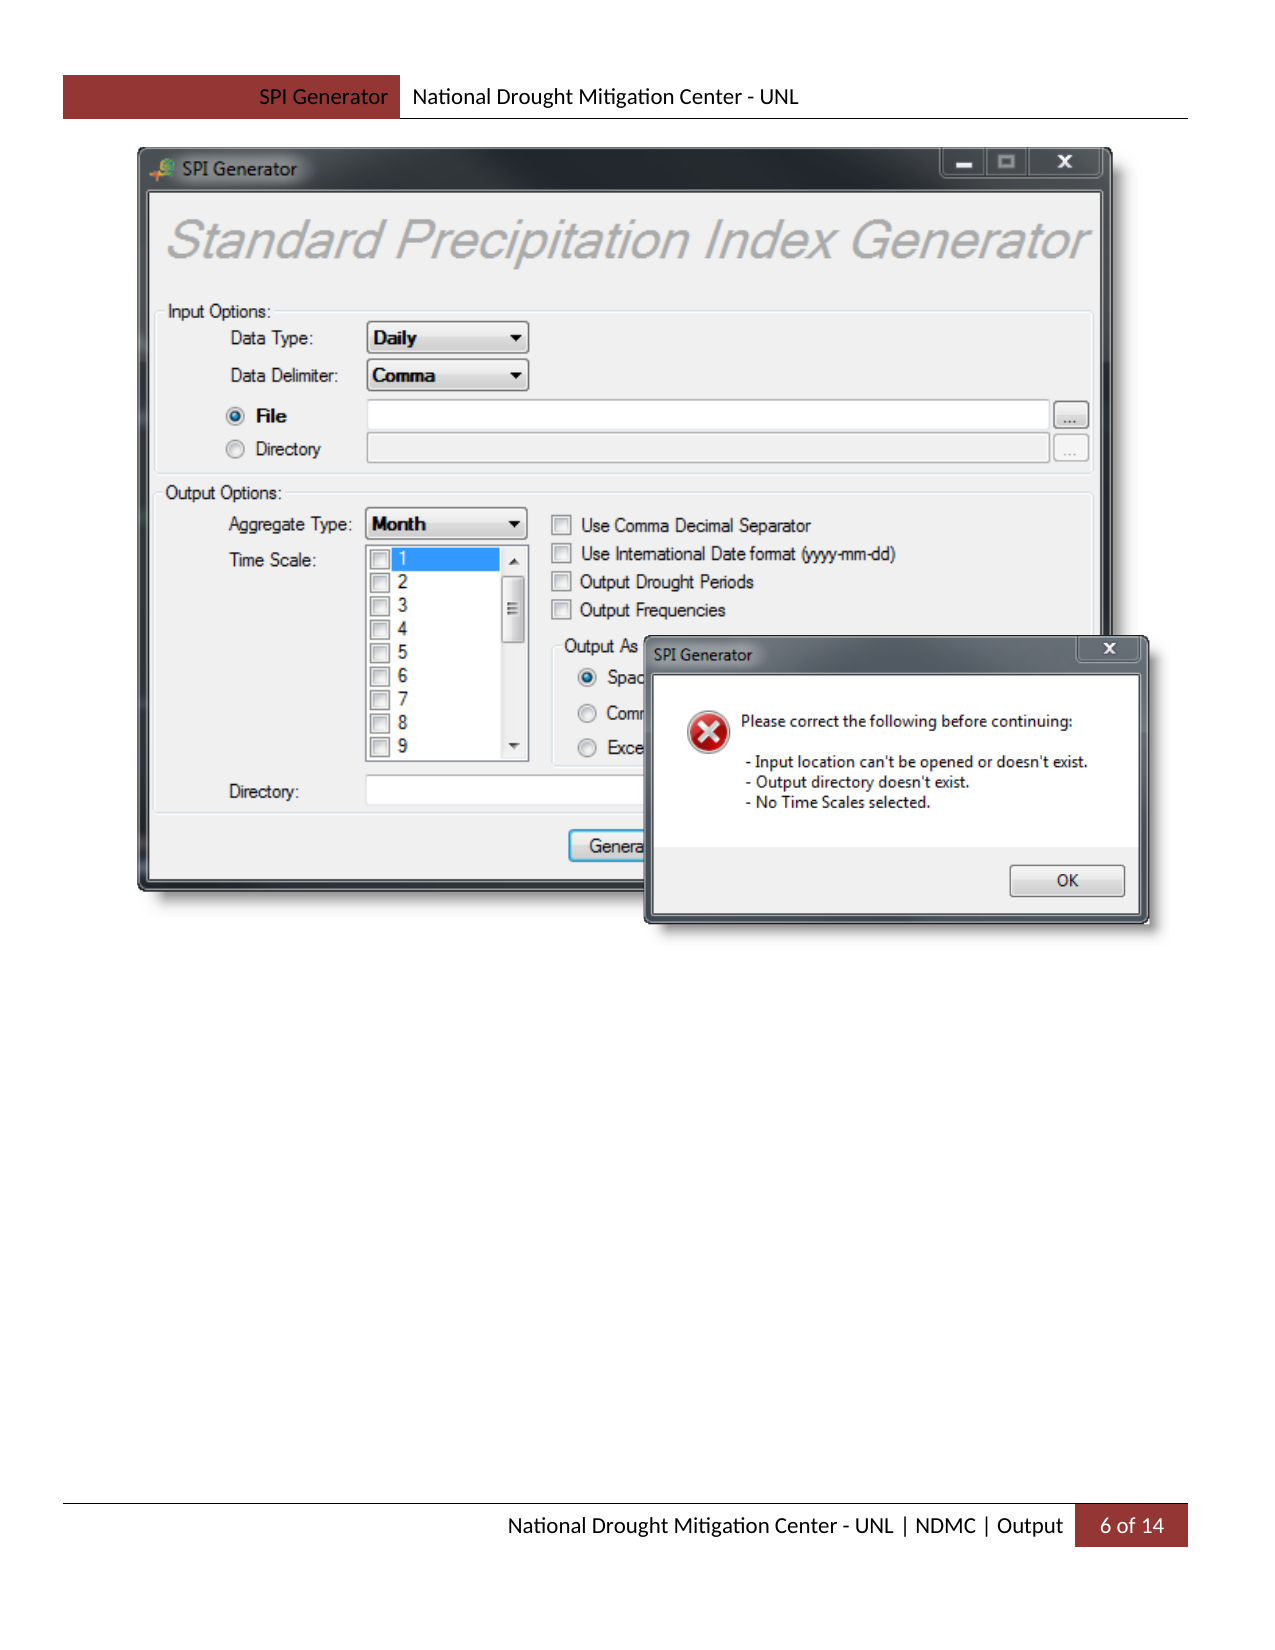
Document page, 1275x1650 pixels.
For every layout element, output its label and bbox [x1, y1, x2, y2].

picture [137, 147, 1170, 946]
